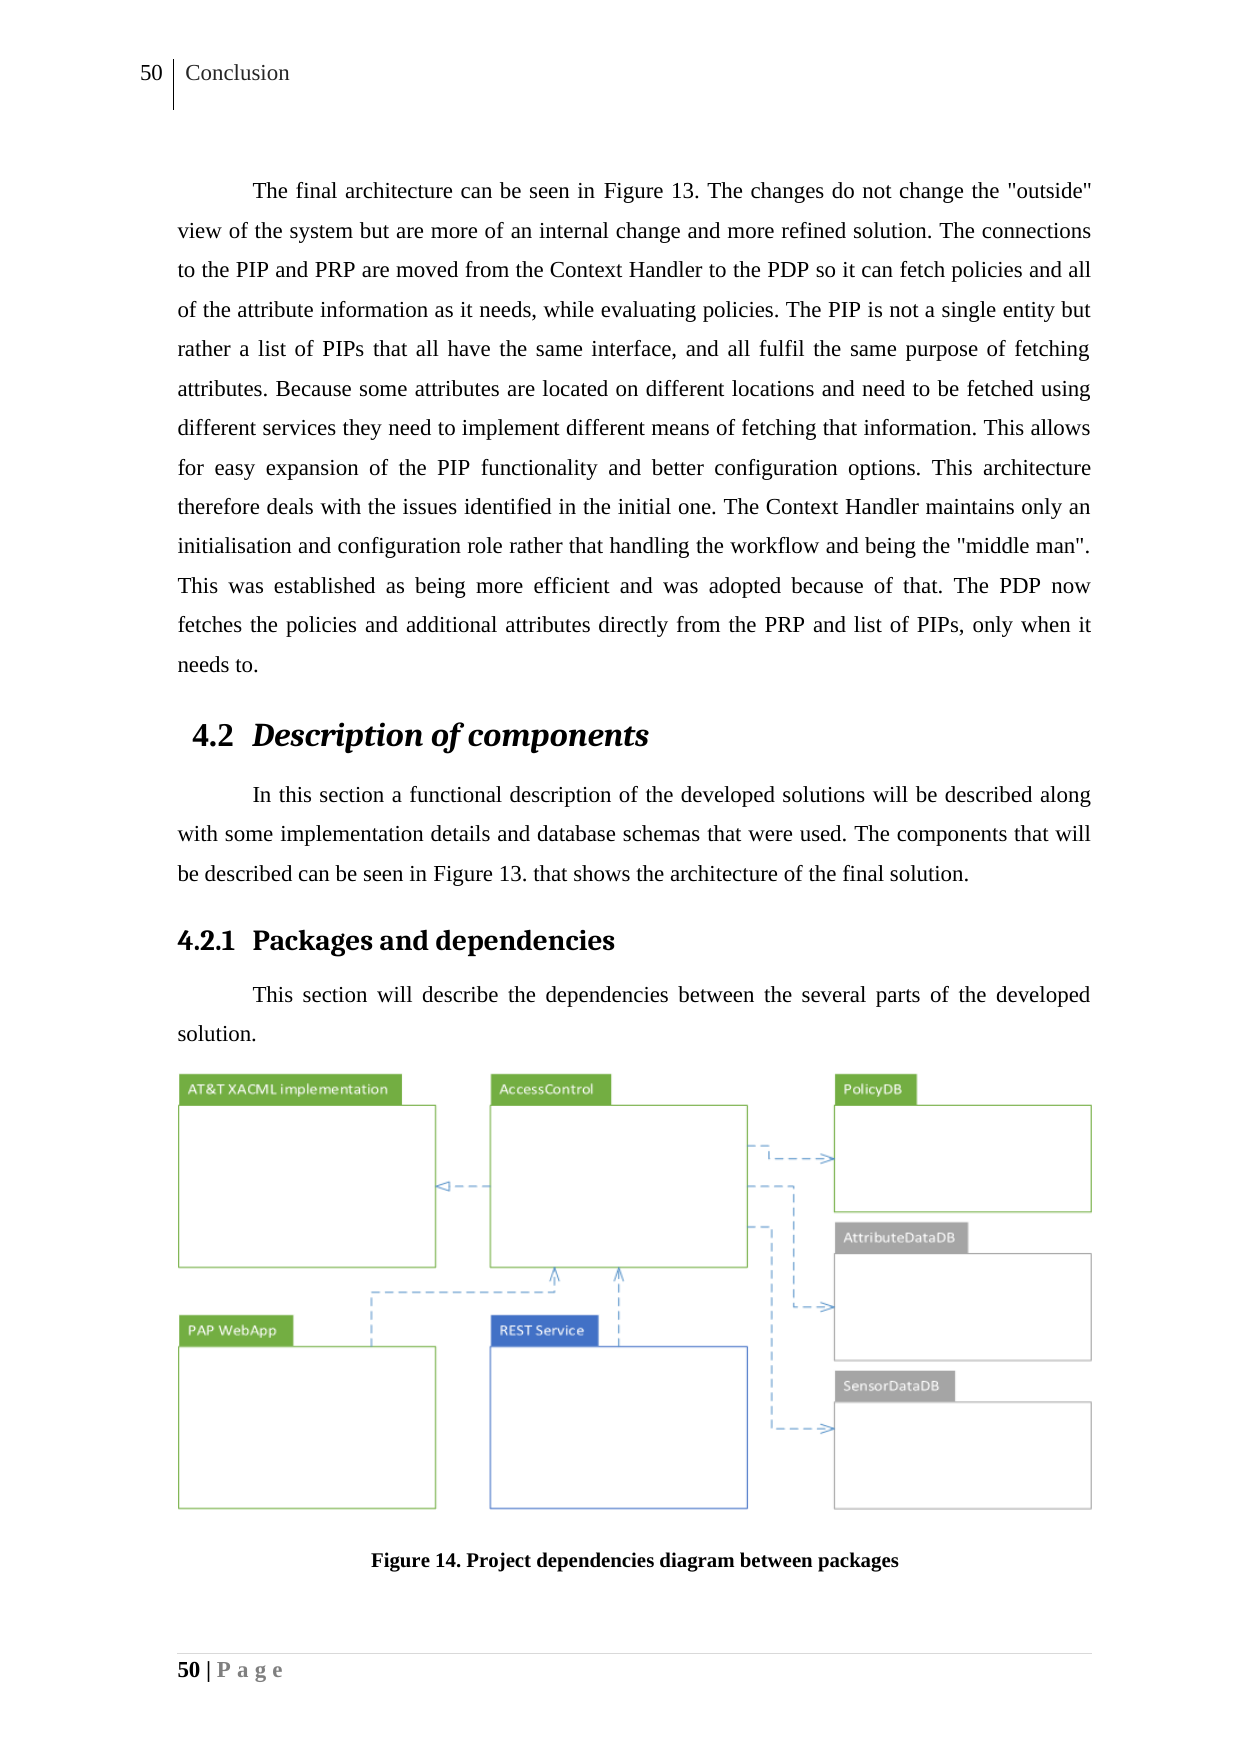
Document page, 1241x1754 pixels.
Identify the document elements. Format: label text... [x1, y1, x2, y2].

text The final architecture can be seen in Figure 13. The changes do not change the "outside" view of the system but are more of an internal change and more refined solution. The connections to the PIP and PRP are moved from the Context Handler to the PDP so it can fetch policies and all of the attribute information as it needs, while evaluating policies. The PIP is not a single entity but rather a list of PIPs that all have the same interface, and all fulfil the same purpose of fetching attributes. Because some attributes are located on different locations and need to be fetched using different services they need to implement different means of fetching that information. This allows for easy expansion of the PIP functionality and better configuration options. This architecture therefore deals with the issues identified in the initial one. The Context Handler maintains only an initialisation and configuration role rather that handling the workflow and being the "middle man". This was established as being more efficient and was adopted because of that. The PDP now fetches the policies and additional attributes directly from the PRP and list of PIPs, only when it needs to. [177, 177, 1092, 677]
picture [177, 1072, 1093, 1510]
subtitle Packages and dependencies [177, 924, 1092, 958]
text This section will describe the dependencies between the several parts of the developed solution. [177, 981, 1092, 1047]
text In this section a functional description of the developed solutions will be described along with some implementation details and database schemas that were used. The components that will be described can be seen in Figure 13. that shows the architecture of the final solution. [177, 781, 1092, 886]
subtitle Description of components [192, 715, 1092, 755]
